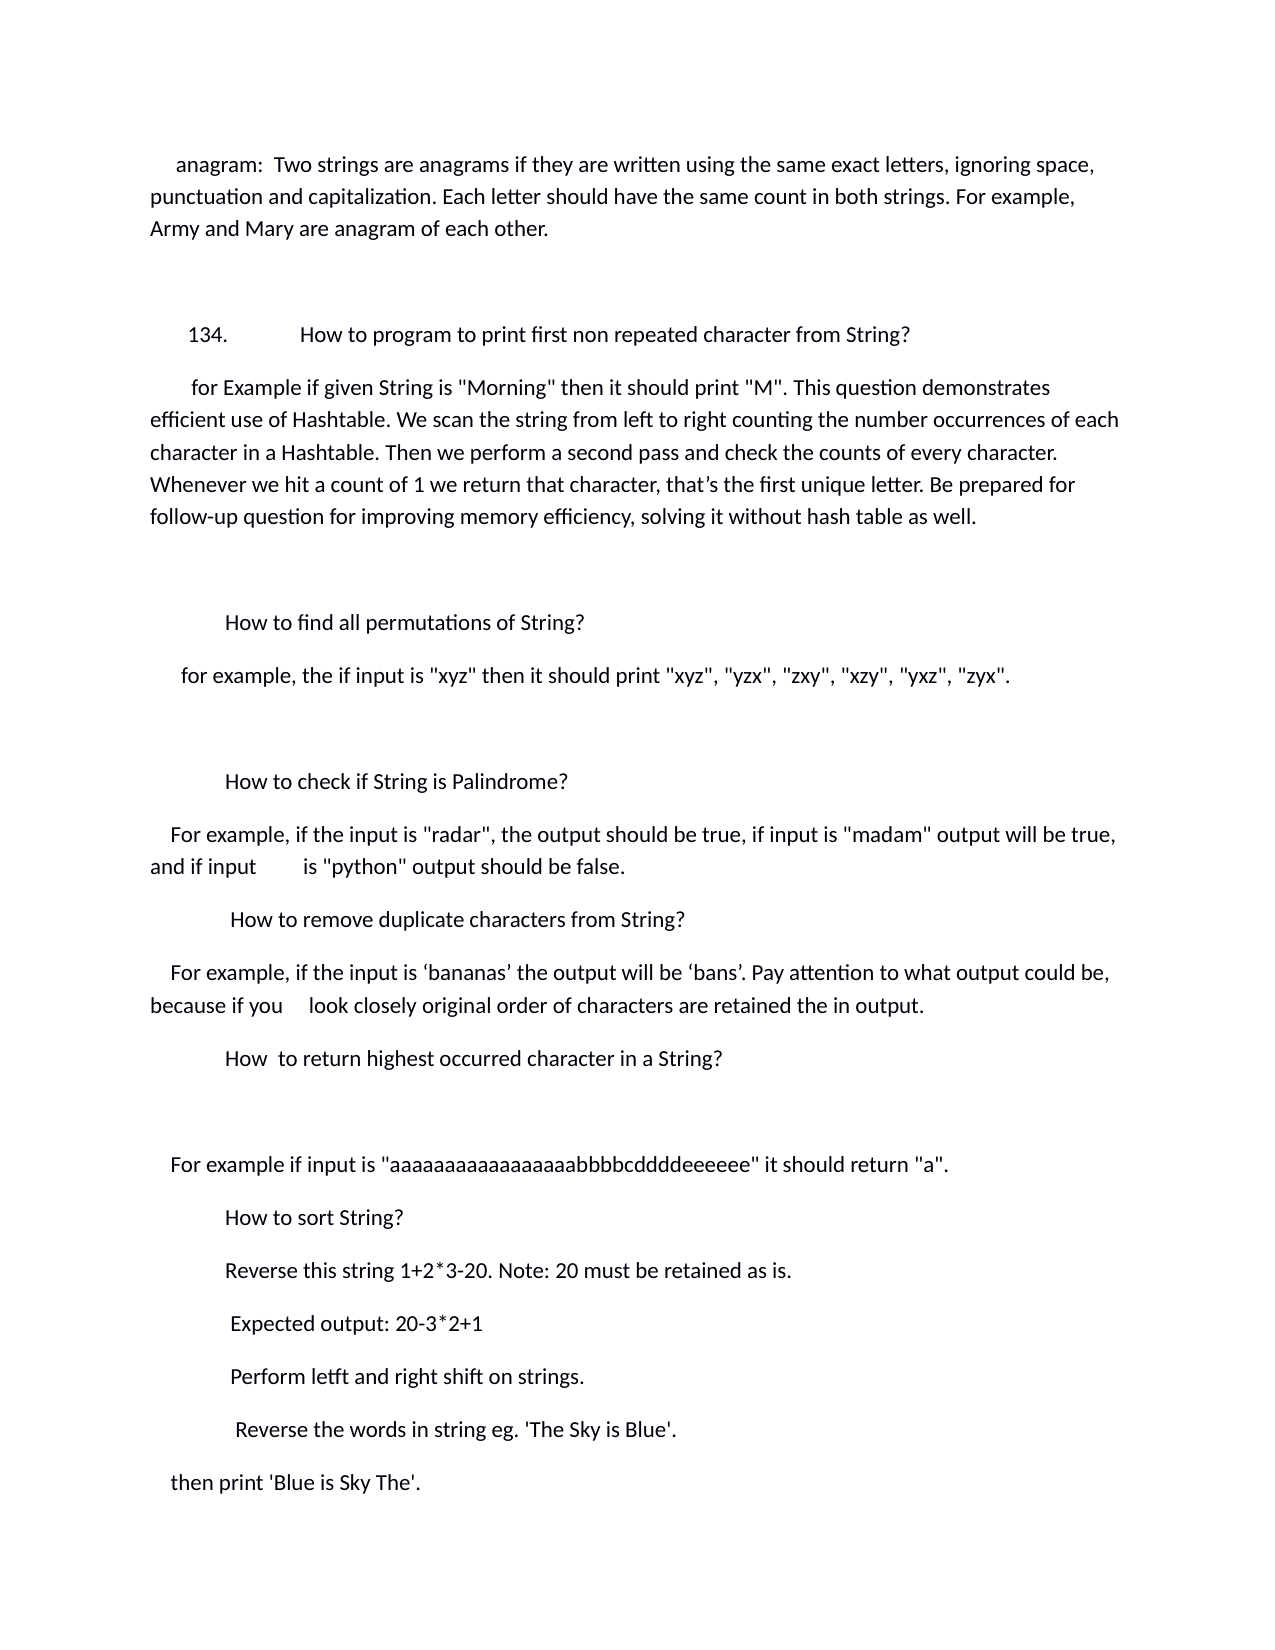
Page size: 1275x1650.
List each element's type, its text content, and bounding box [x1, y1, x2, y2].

text For example, if the input is ‘bananas’ the output will be ‘bans’. Pay attention to what output could be, because if you look closely original order of characters are retained the in output. [150, 958, 1125, 1019]
list Reverse this string 1+2*3-20. Note: 20 must be retained as is. [225, 1256, 1125, 1284]
text then print 'Blue is Sky The'. [150, 1468, 1125, 1496]
list How to remove duplicate characters from String? [225, 906, 1125, 933]
list How to program to print first non repeated character from String? [187, 320, 1125, 348]
text for example, the if input is "xyz" then it should print "xyz", "yzx", "zxy", "xzy", "yxz", "zyx". [150, 661, 1125, 689]
list Reverse the words in string eg. 'The Sky is Blue'. [225, 1415, 1125, 1443]
text For example, if the input is "radar", the output should be true, if input is "madam" output will be true, and if input is "python" output should be false. [150, 820, 1125, 881]
list Perform letft and right shift on strings. [225, 1362, 1125, 1390]
text Expected output: 20-3*2+1 [150, 1309, 1125, 1337]
list How to return highest occurred character in a String? [225, 1044, 1125, 1072]
text For example if input is "aaaaaaaaaaaaaaaaabbbbcddddeeeeee" it should return "a". [150, 1150, 1125, 1178]
list How to check if String is Palindrome? [225, 767, 1125, 795]
list How to sort String? [225, 1203, 1125, 1231]
list How to find all permutations of String? [225, 608, 1125, 636]
